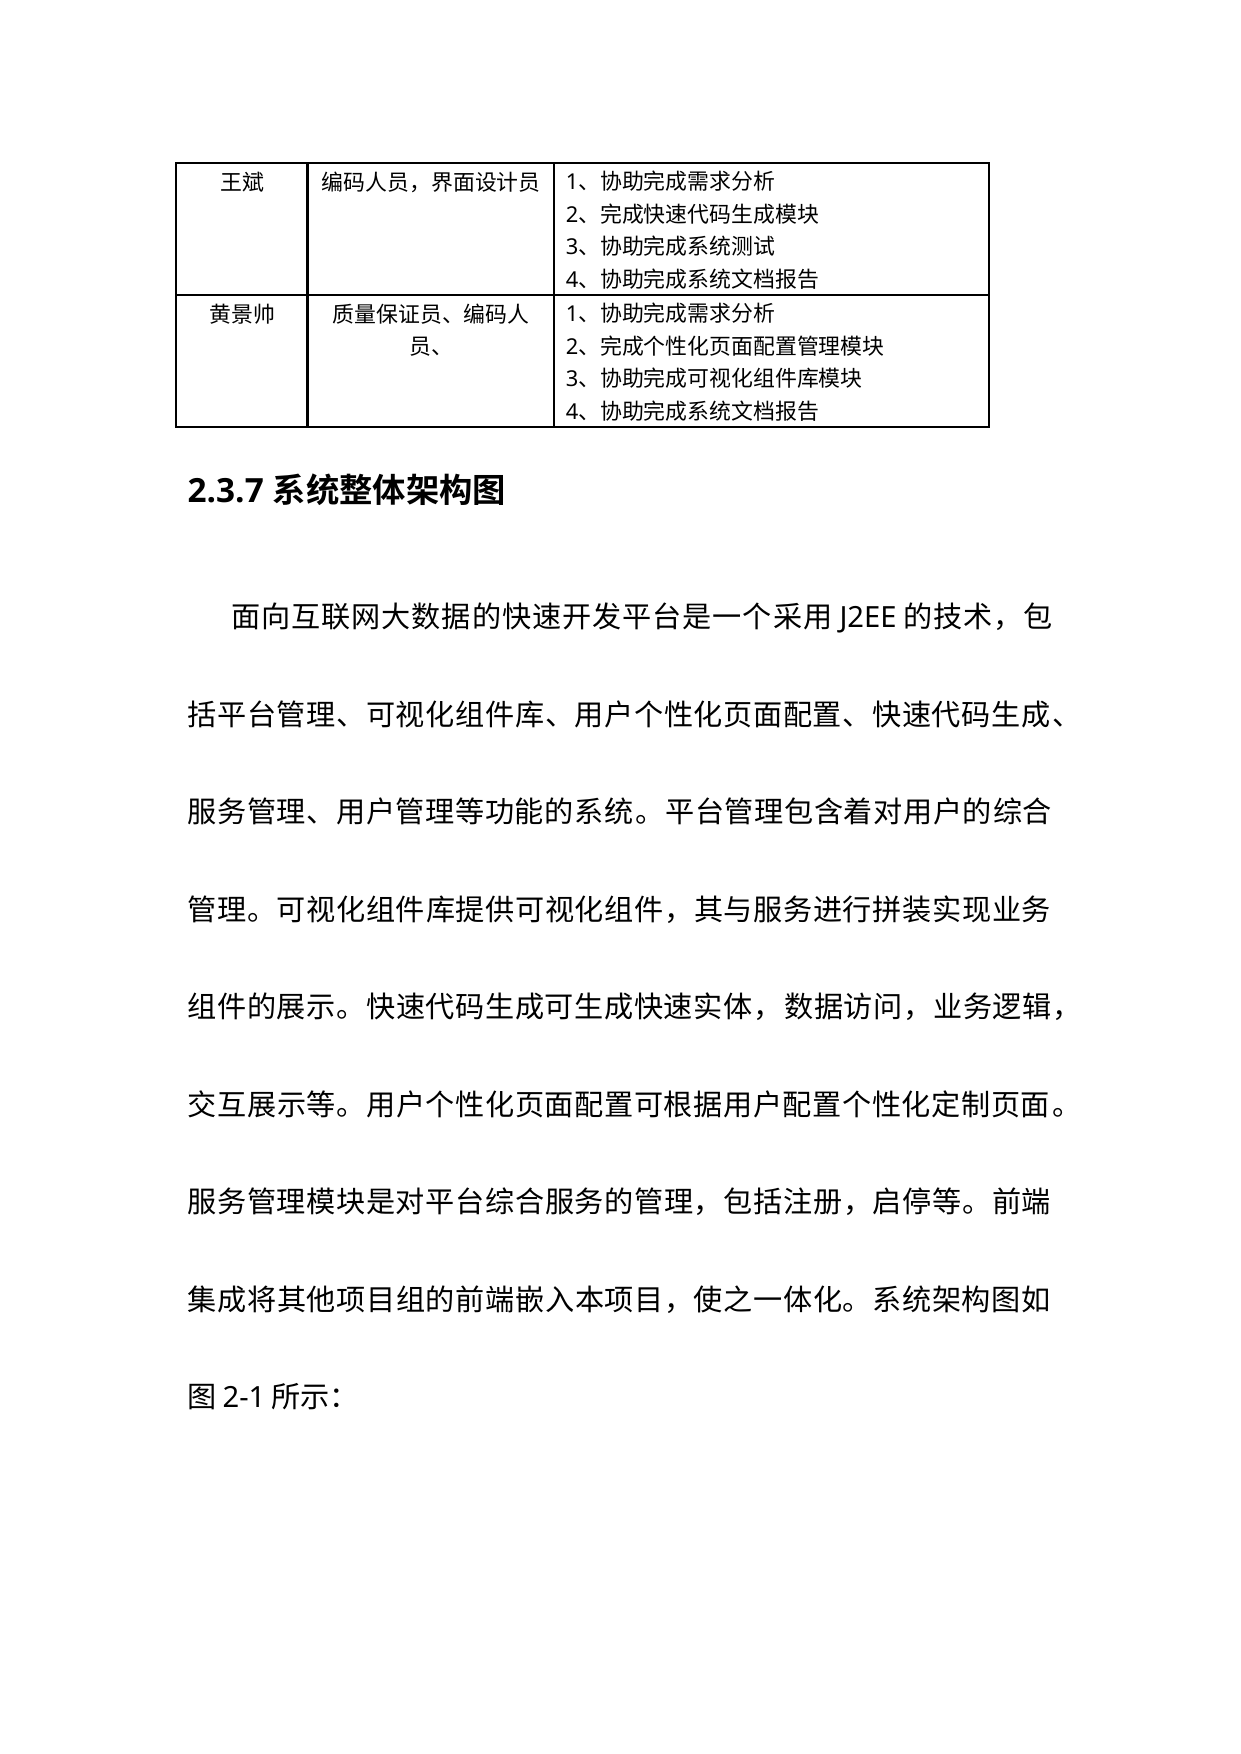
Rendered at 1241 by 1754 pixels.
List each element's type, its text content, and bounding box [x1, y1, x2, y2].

table_cell 编码人员，界面设计员 [309, 164, 553, 294]
table_cell 1、协助完成需求分析 2、完成快速代码生成模块 3、协助完成系统测试 4、协助完成系统文档报告 [555, 164, 988, 294]
subtitle 2.3.7 系统整体架构图 [187, 455, 1053, 520]
table_cell 1、协助完成需求分析 2、完成个性化页面配置管理模块 3、协助完成可视化组件库模块 4、协助完成系统文档报告 [555, 296, 988, 426]
table_cell 王斌 [177, 164, 306, 294]
table_cell 黄景帅 [177, 296, 306, 426]
text 面向互联网大数据的快速开发平台是一个采用J2EE的技术，包括平台管理、可视化组件库、用户个性化页面配置、快速代码生成、服务管理、用户管理等功能的系统。平台管理包含着对用户的综合管理。可视化组件库提供可视化组件，其与服务进行拼装实现业务组件的展示。快速代码生成可生成快速实体，数据访问，业务逻辑，交互展示等。用户个性化页面配置可根据用户配置个性化定制页面。服务管理模块是对平台综合服务的管理，包括注册，启停等。前端集成将其他项目组的前端嵌入本项目，使之一体化。系统架构图如图2-1所示： [187, 583, 1053, 1428]
table_cell 质量保证员、编码人员、 [309, 296, 553, 426]
